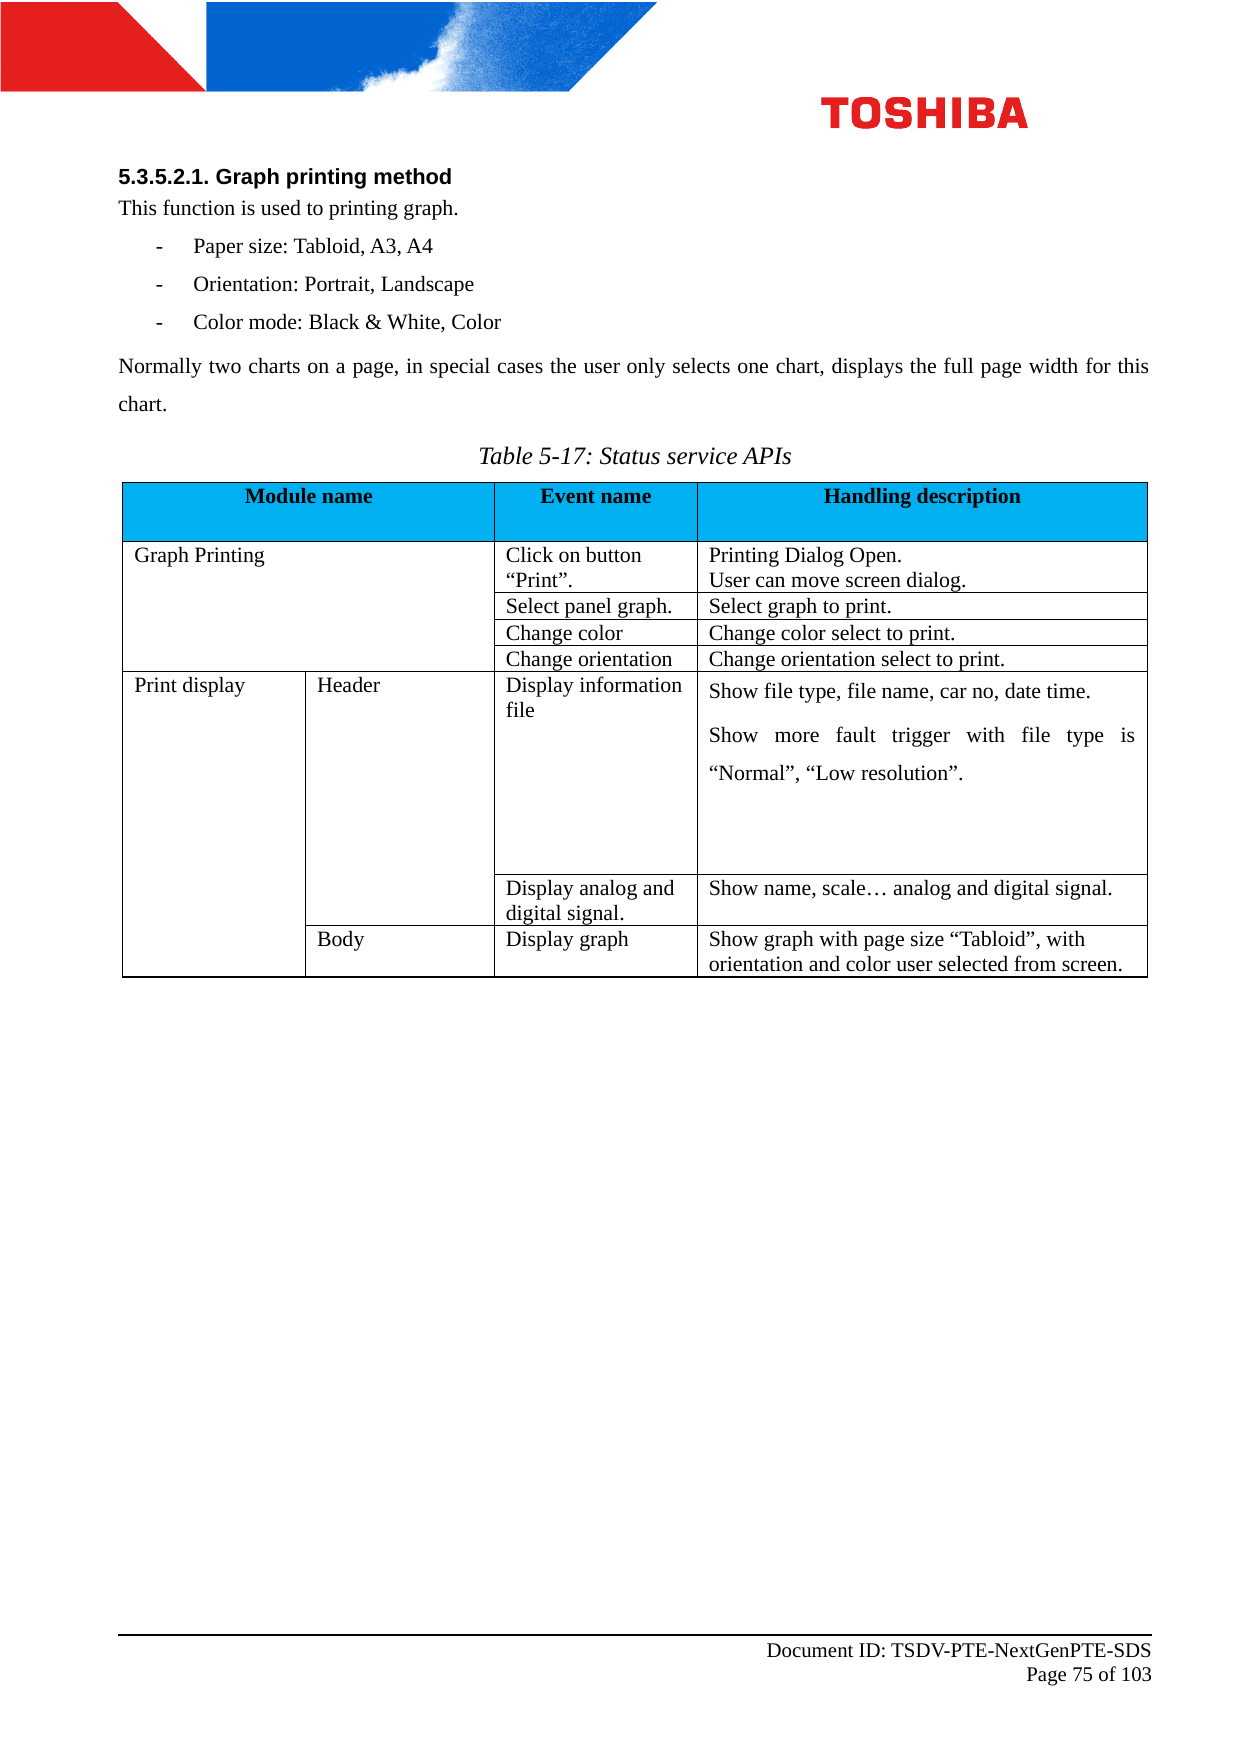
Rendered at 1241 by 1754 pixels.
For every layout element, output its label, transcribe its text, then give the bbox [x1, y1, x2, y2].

table_cell Show name, scale… analog and digital signal. [698, 875, 1147, 925]
table_cell Display graph [495, 926, 697, 976]
table_cell Display analog and digital signal. [495, 875, 697, 925]
list Color mode: Black & White, Color [156, 309, 1152, 334]
table_cell Body [306, 926, 494, 976]
picture [0, 2, 1241, 151]
table_cell Change color select to print. [698, 620, 1147, 645]
table_cell Header [306, 672, 494, 925]
table_cell Select graph to print. [698, 593, 1147, 618]
table_cell Display information file [495, 672, 697, 873]
text Normally two charts on a page, in special cases the user only selects one chart, displays the full page width for this chart. [118, 353, 1152, 416]
subtitle 5.3.5.2.1. Graph printing method [118, 164, 1152, 189]
list Orientation: Portrait, Landscape [156, 271, 1152, 296]
table_cell Graph Printing [123, 542, 494, 671]
table_cell Show graph with page size “Tabloid”, with orientation and color user selected from screen. [698, 926, 1147, 976]
table_cell Click on button “Print”. [495, 542, 697, 592]
table_header Module name [123, 483, 494, 541]
list Paper size: Tabloid, A3, A4 [156, 233, 1152, 258]
table_cell Select panel graph. [495, 593, 697, 618]
table_cell Show file type, file name, car no, date time. Show more fault trigger with file type is “Normal”, “Low resolution”. [698, 672, 1147, 873]
table_header Event name [495, 483, 697, 541]
list This function is used to printing graph. [118, 195, 1152, 221]
table_cell Change orientation [495, 646, 697, 671]
table_cell Change color [495, 620, 697, 645]
table_cell Printing Dialog Open. User can move screen dialog. [698, 542, 1147, 592]
table_cell Change orientation select to print. [698, 646, 1147, 671]
table_cell Print display [123, 672, 305, 976]
table_header Handling description [698, 483, 1147, 541]
